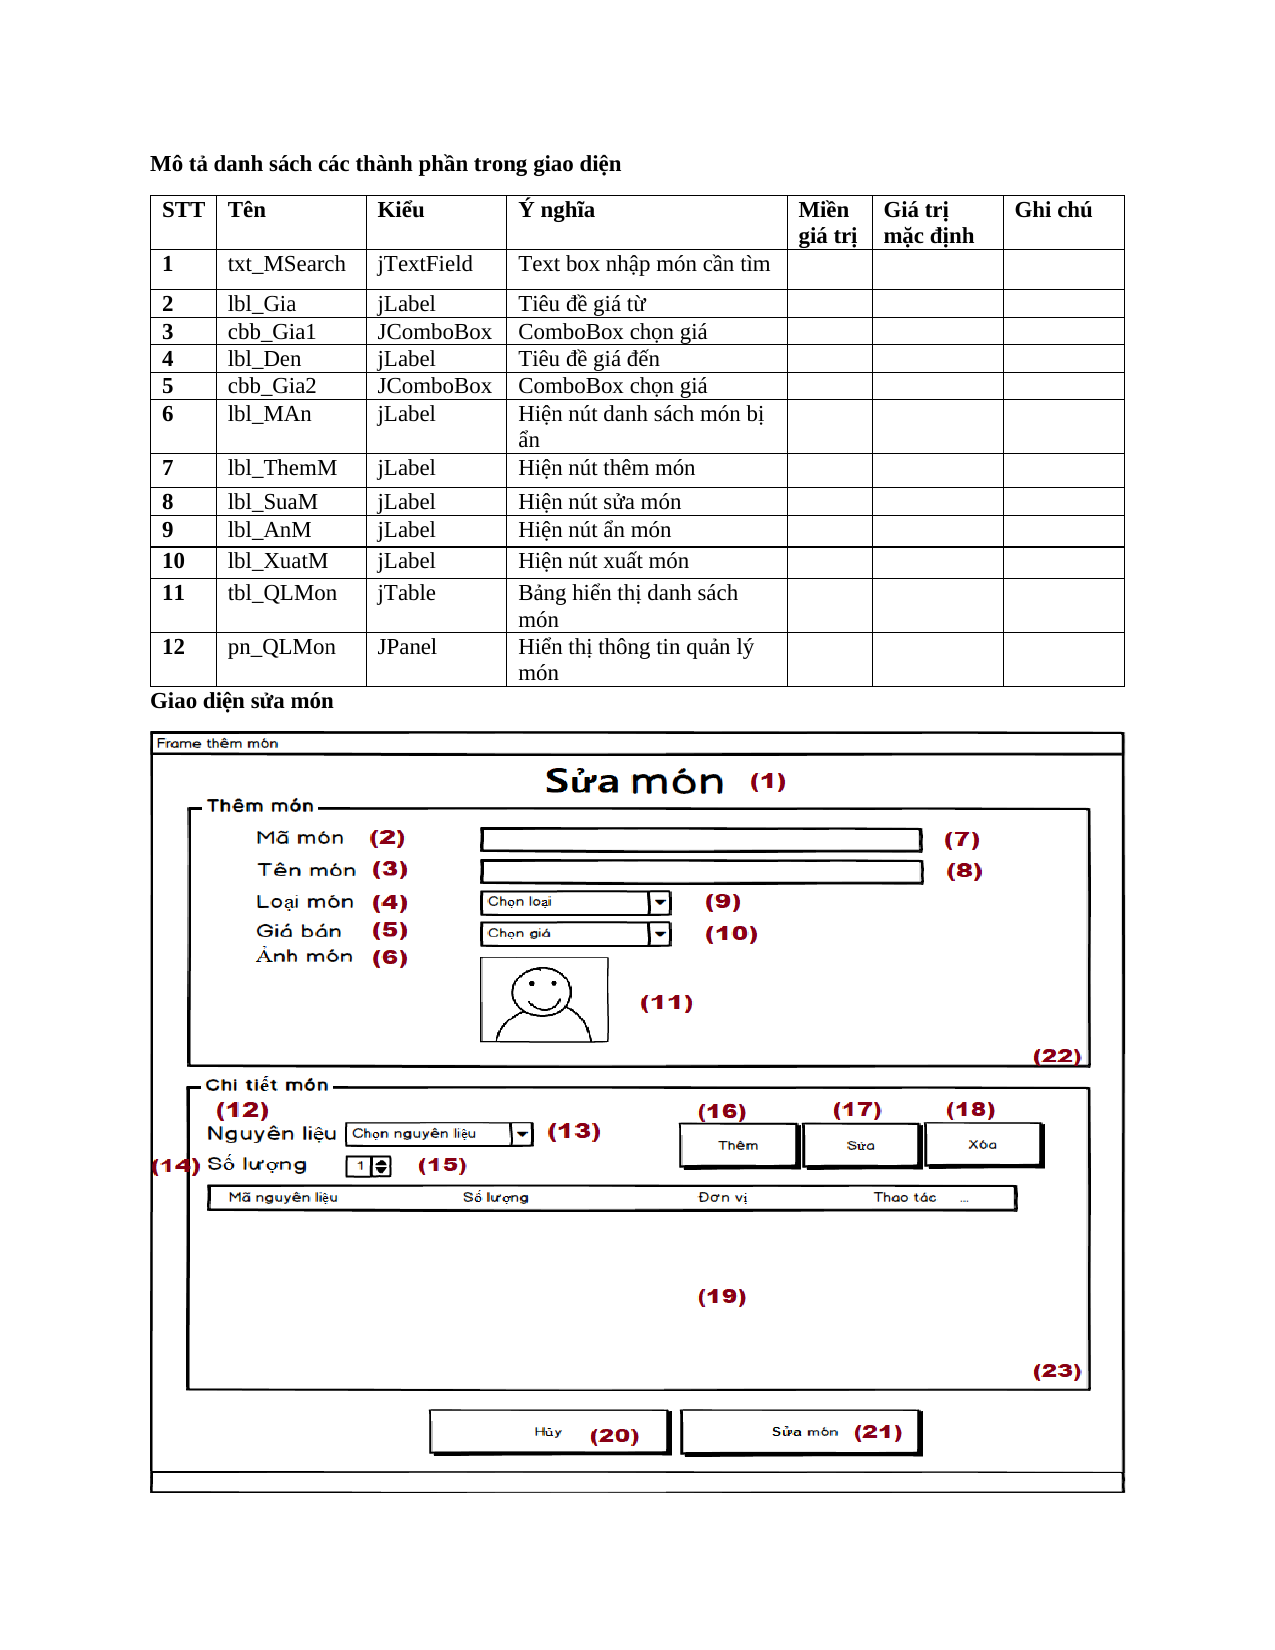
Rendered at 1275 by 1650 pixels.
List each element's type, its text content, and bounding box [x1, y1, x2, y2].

table_cell Tiêu đề giá từ [507, 290, 787, 317]
text Mô tả danh sách các thành phần trong giao diện [150, 150, 1125, 176]
table_cell Hiện nút ẩn món [507, 516, 787, 546]
table_cell [873, 548, 1003, 578]
table_cell JComboBox [367, 318, 506, 344]
table_cell [873, 516, 1003, 546]
table_cell lbl_Den [217, 345, 366, 372]
table_cell lbl_XuatM [217, 548, 366, 578]
table_cell lbl_SuaM [217, 488, 366, 515]
table_cell [873, 290, 1003, 317]
table_cell 4 [151, 345, 216, 372]
table_cell lbl_AnM [217, 516, 366, 546]
table_cell [1004, 548, 1124, 578]
table_cell [788, 373, 872, 399]
table_cell 9 [151, 516, 216, 546]
table_cell jTextField [367, 250, 506, 289]
table_cell [873, 373, 1003, 399]
table_cell [788, 345, 872, 372]
table_cell jLabel [367, 400, 506, 453]
table_cell 7 [151, 454, 216, 487]
table_header Ý nghĩa [507, 196, 787, 249]
table_cell ComboBox chọn giá [507, 318, 787, 344]
table_cell [1004, 400, 1124, 453]
table_cell Tiêu đề giá đến [507, 345, 787, 372]
table_cell 1 [151, 250, 216, 289]
table_cell [788, 454, 872, 487]
table_cell 5 [151, 373, 216, 399]
table_cell [873, 250, 1003, 289]
table_cell [788, 290, 872, 317]
table_header STT [151, 196, 216, 249]
table_cell [788, 488, 872, 515]
table_cell [788, 318, 872, 344]
table_cell JComboBox [367, 373, 506, 399]
table_cell lbl_MAn [217, 400, 366, 453]
table_cell [1004, 454, 1124, 487]
table_cell [873, 454, 1003, 487]
table_cell jTable [367, 579, 506, 632]
table_header Kiểu [367, 196, 506, 249]
table_cell jLabel [367, 488, 506, 515]
table_cell txt_MSearch [217, 250, 366, 289]
table_header Giá trị mặc định [873, 196, 1003, 249]
table_cell [1004, 488, 1124, 515]
table_cell tbl_QLMon [217, 579, 366, 632]
table_cell [1004, 318, 1124, 344]
table_cell lbl_Gia [217, 290, 366, 317]
table_cell [788, 579, 872, 632]
table_cell Hiện nút xuất món [507, 548, 787, 578]
table_cell Text box nhập món cần tìm [507, 250, 787, 289]
table_cell Hiển thị thông tin quản lý món [507, 633, 787, 686]
table_cell jLabel [367, 516, 506, 546]
table_cell [788, 548, 872, 578]
table_cell 3 [151, 318, 216, 344]
table_cell [873, 488, 1003, 515]
table_cell 8 [151, 488, 216, 515]
table_cell [1004, 579, 1124, 632]
table_cell ComboBox chọn giá [507, 373, 787, 399]
table_header Ghi chú [1004, 196, 1124, 249]
table_cell JPanel [367, 633, 506, 686]
table_cell lbl_ThemM [217, 454, 366, 487]
table_cell [788, 633, 872, 686]
table_cell [873, 579, 1003, 632]
table_cell [873, 318, 1003, 344]
table_cell [873, 400, 1003, 453]
table_cell 10 [151, 548, 216, 578]
table_cell [1004, 290, 1124, 317]
table_cell [1004, 345, 1124, 372]
table_cell [788, 516, 872, 546]
table_cell pn_QLMon [217, 633, 366, 686]
table_cell jLabel [367, 290, 506, 317]
table_cell Hiện nút sửa món [507, 488, 787, 515]
table_header Tên [217, 196, 366, 249]
table_cell jLabel [367, 345, 506, 372]
table_cell [788, 250, 872, 289]
table_cell [1004, 250, 1124, 289]
table_cell Hiện nút danh sách món bị ẩn [507, 400, 787, 453]
table_cell [1004, 373, 1124, 399]
table_cell cbb_Gia2 [217, 373, 366, 399]
table_cell [788, 400, 872, 453]
table_cell [1004, 633, 1124, 686]
table_cell 12 [151, 633, 216, 686]
table_cell cbb_Gia1 [217, 318, 366, 344]
picture [150, 731, 1125, 1493]
table_cell Bảng hiển thị danh sách món [507, 579, 787, 632]
table_cell Hiện nút thêm món [507, 454, 787, 487]
table_cell [873, 633, 1003, 686]
table_cell 2 [151, 290, 216, 317]
table_cell [873, 345, 1003, 372]
table_cell jLabel [367, 454, 506, 487]
text Giao diện sửa món [150, 687, 1125, 713]
table_cell [1004, 516, 1124, 546]
table_cell 11 [151, 579, 216, 632]
table_cell 6 [151, 400, 216, 453]
table_header Miền giá trị [788, 196, 872, 249]
table_cell jLabel [367, 548, 506, 578]
